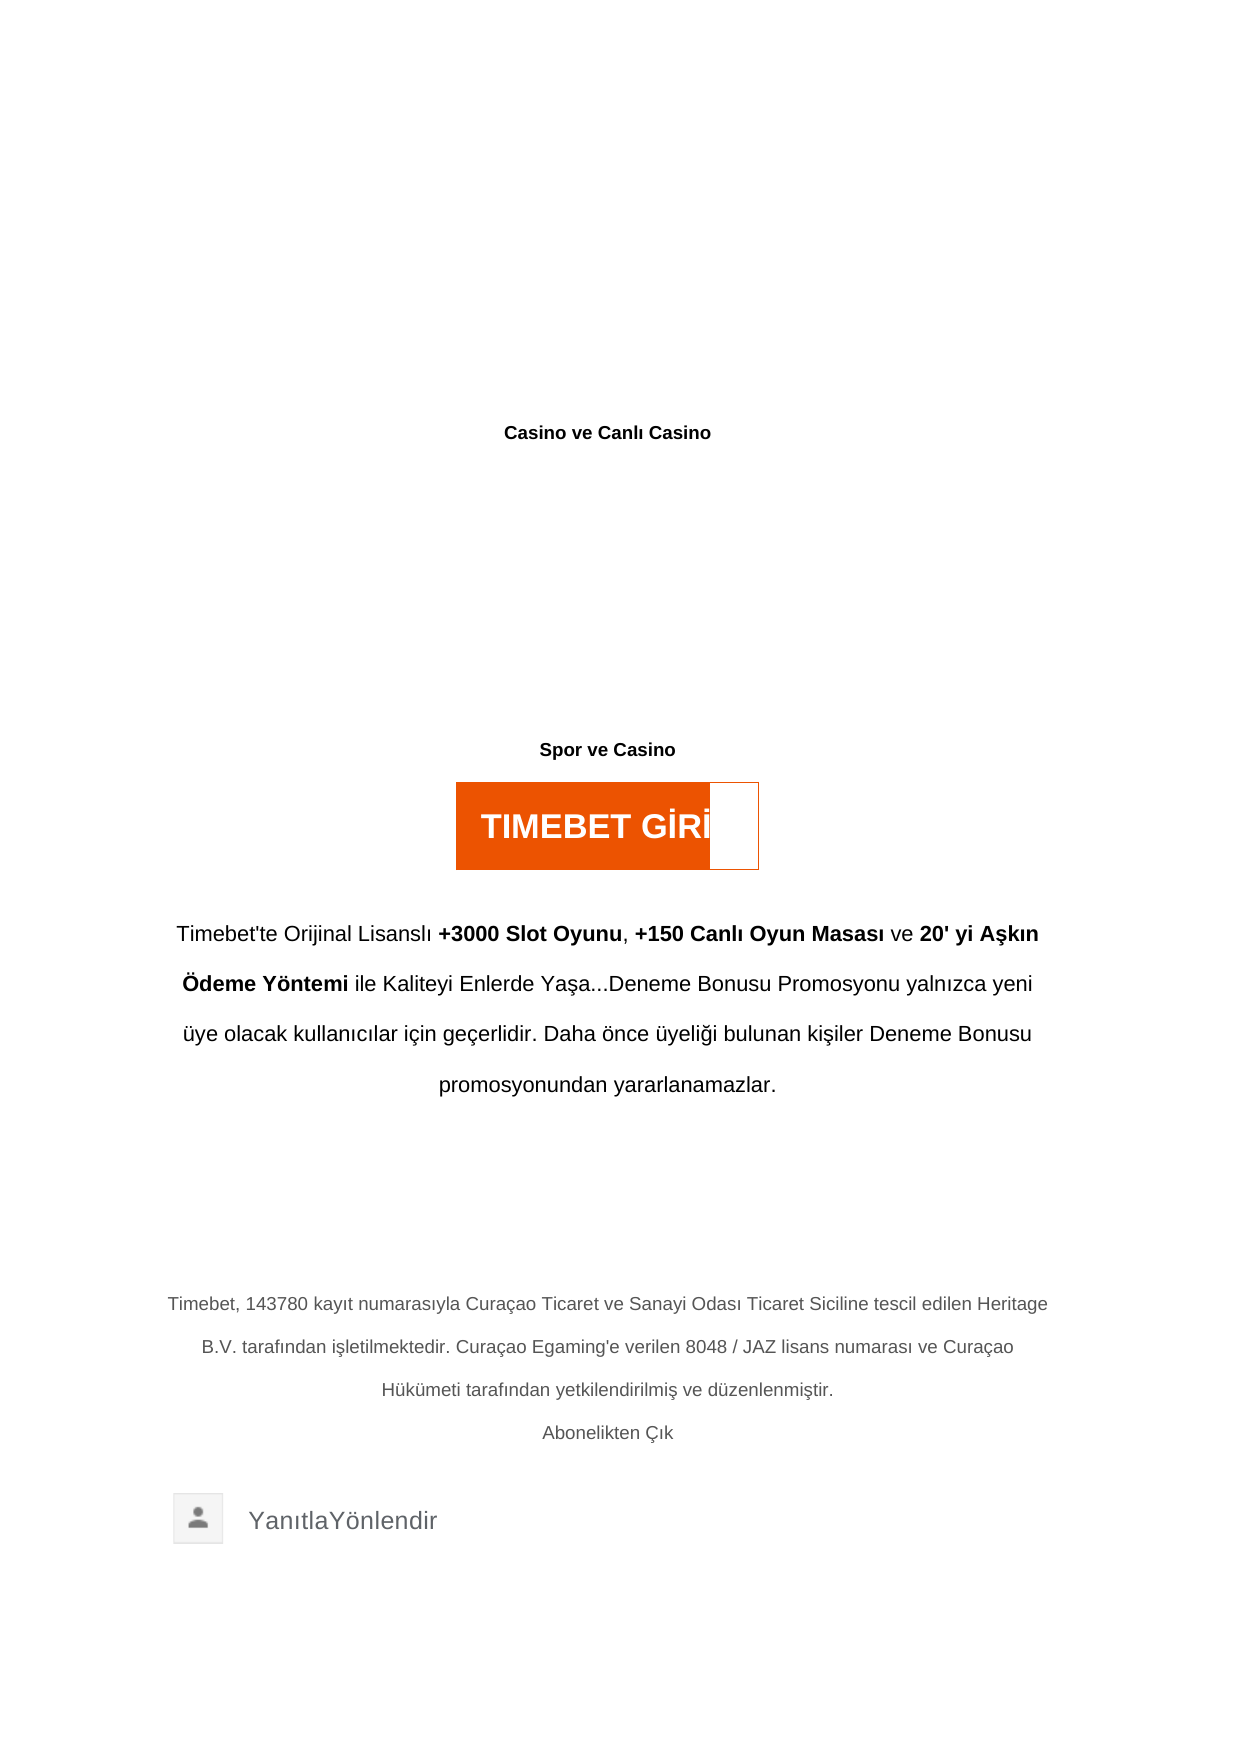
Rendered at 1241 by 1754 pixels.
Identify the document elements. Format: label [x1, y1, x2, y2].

table_header [148, 1444, 1240, 1572]
picture [173, 1493, 224, 1544]
